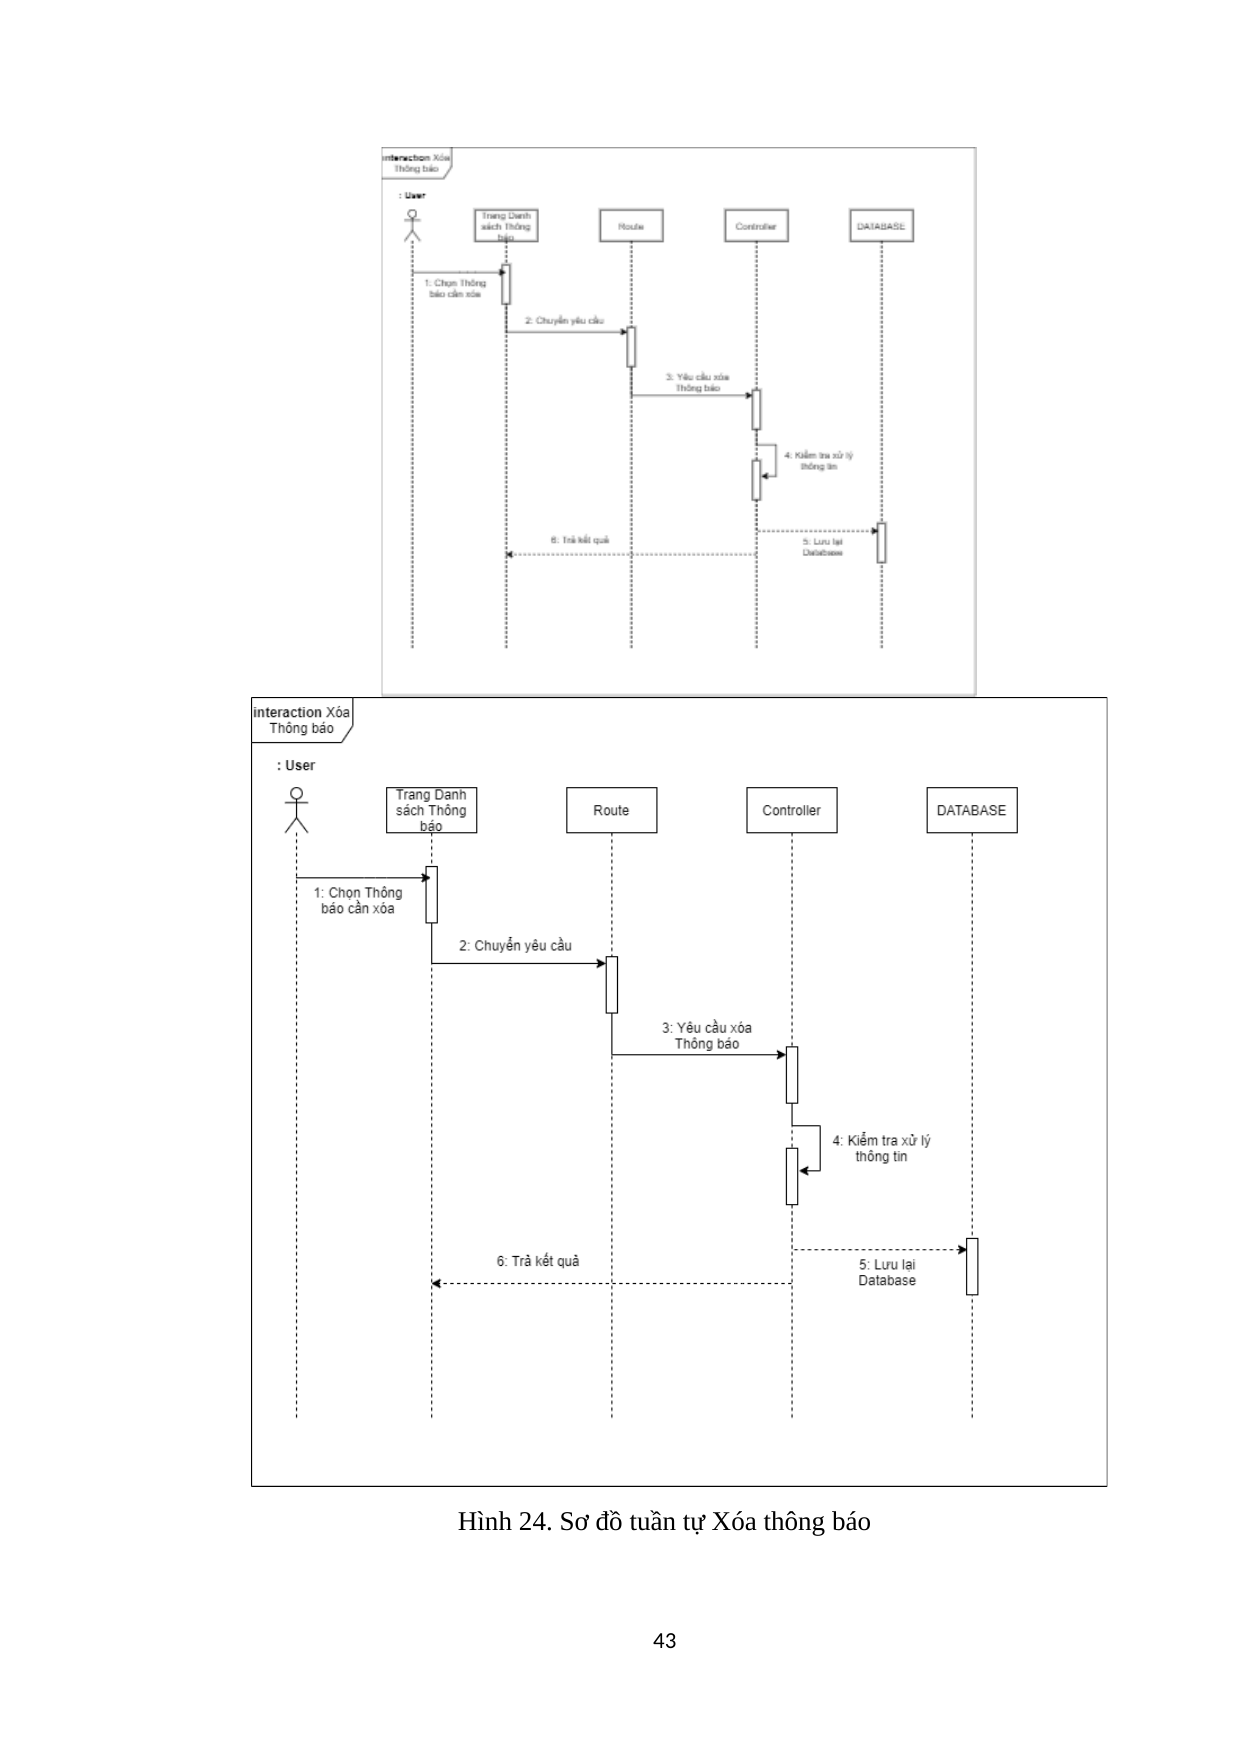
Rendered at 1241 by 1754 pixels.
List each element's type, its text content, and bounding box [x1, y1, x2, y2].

text Hình 24. Sơ đồ tuần tự Xóa thông báo [236, 1505, 1092, 1536]
picture [251, 147, 1108, 1487]
